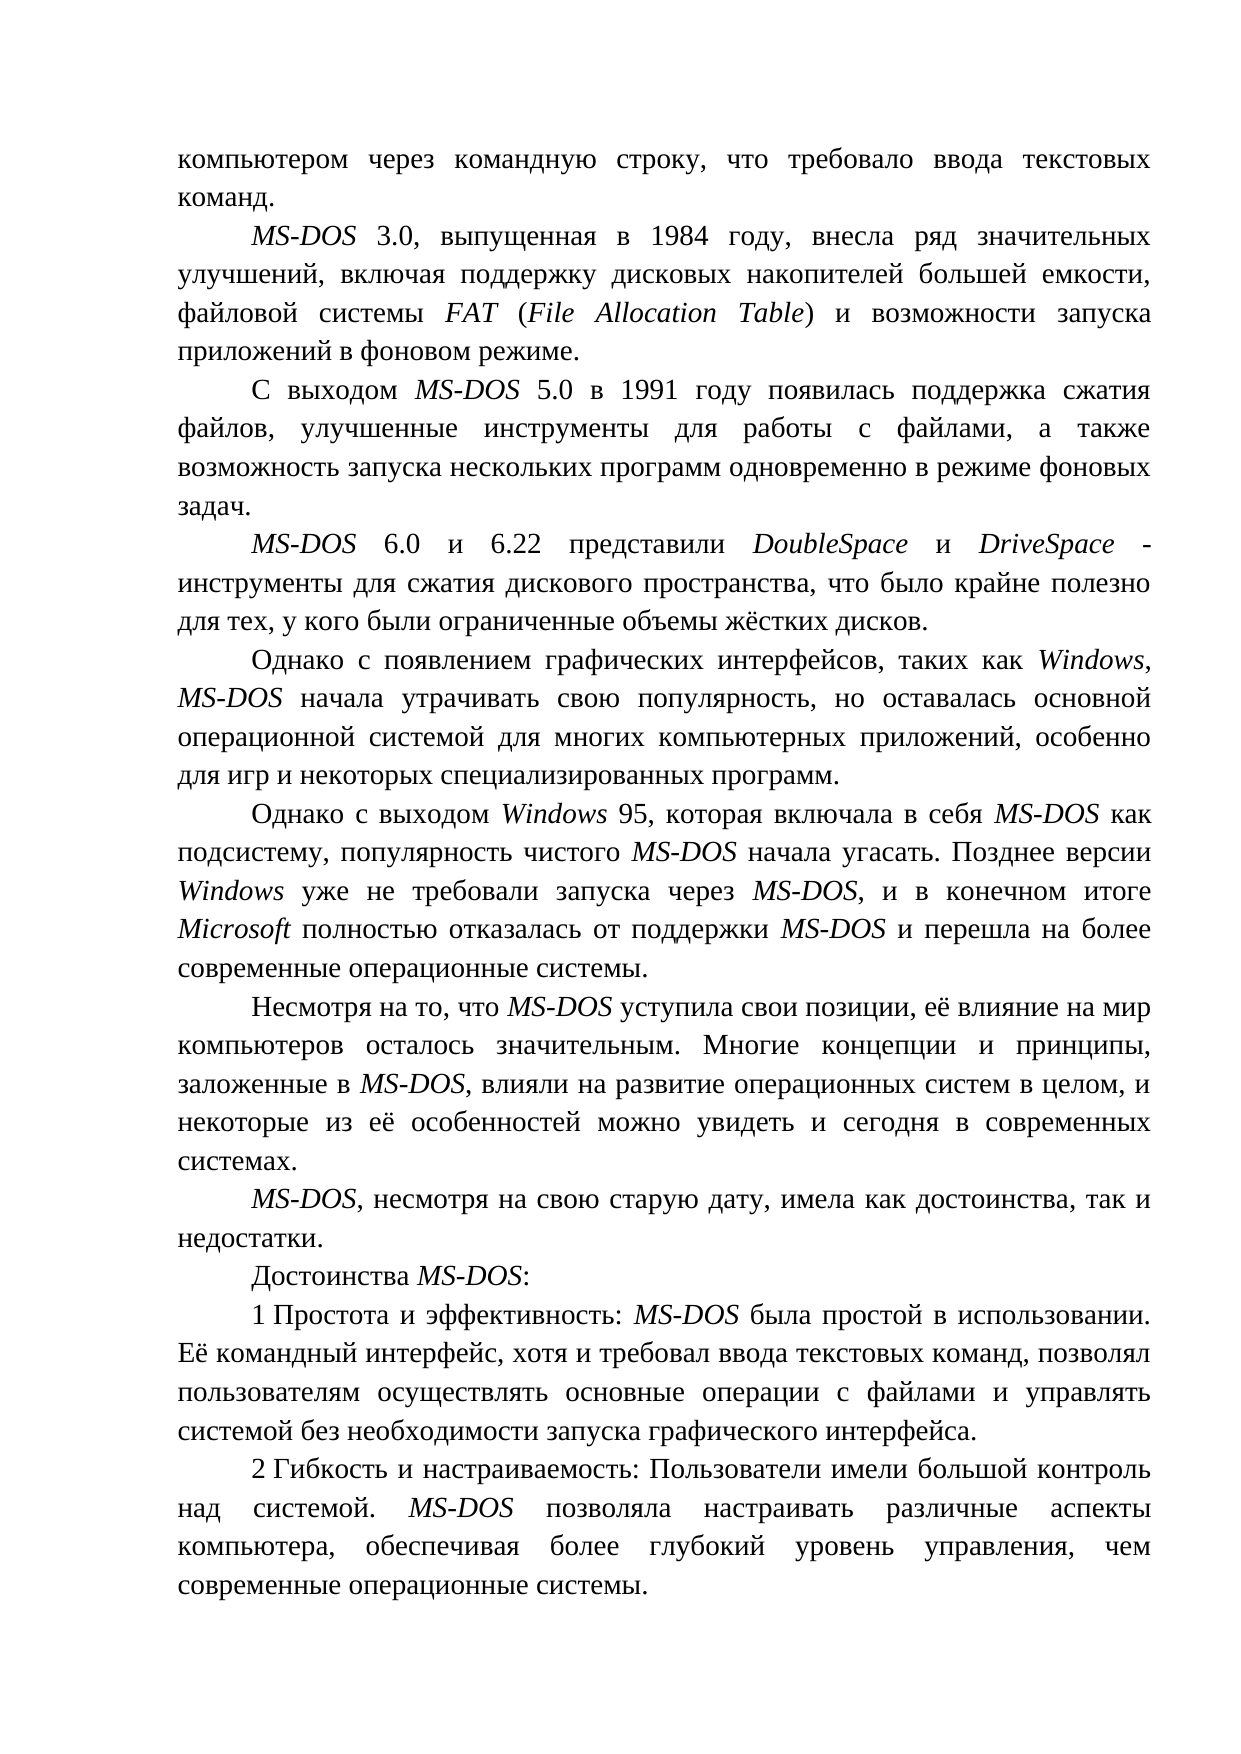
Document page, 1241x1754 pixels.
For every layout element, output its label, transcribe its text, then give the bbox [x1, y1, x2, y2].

text С выходом MS-DOS 5.0 в 1991 году появилась поддержка сжатия файлов, улучшенные инструменты для работы с файлами, а также возможность запуска нескольких программ одновременно в режиме фоновых задач. [177, 372, 1152, 521]
list Гибкость и настраиваемость: Пользователи имели большой контроль над системой. MS-DOS позволяла настраивать различные аспекты компьютера, обеспечивая более глубокий уровень управления, чем современные операционные системы. [177, 1451, 1152, 1600]
text Достоинства MS-DOS: [177, 1258, 1152, 1292]
text Однако с появлением графических интерфейсов, таких как Windows, MS-DOS начала утрачивать свою популярность, но оставалась основной операционной системой для многих компьютерных приложений, особенно для игр и некоторых специализированных программ. [177, 642, 1152, 791]
text MS-DOS, несмотря на свою старую дату, имела как достоинства, так и недостатки. [177, 1181, 1152, 1253]
text MS-DOS 3.0, выпущенная в 1984 году, внесла ряд значительных улучшений, включая поддержку дисковых накопителей большей емкости, файловой системы FAT (File Allocation Table) и возможности запуска приложений в фоновом режиме. [177, 218, 1152, 367]
text Однако с выходом Windows 95, которая включала в себя MS-DOS как подсистему, популярность чистого MS-DOS начала угасать. Позднее версии Windows уже не требовали запуска через MS-DOS, и в конечном итоге Microsoft полностью отказалась от поддержки MS-DOS и перешла на более современные операционные системы. [177, 796, 1152, 984]
list Простота и эффективность: MS-DOS была простой в использовании. Её командный интерфейс, хотя и требовал ввода текстовых команд, позволял пользователям осуществлять основные операции с файлами и управлять системой без необходимости запуска графического интерфейса. [177, 1297, 1152, 1446]
text MS-DOS 6.0 и 6.22 представили DoubleSpace и DriveSpace - инструменты для сжатия дискового пространства, что было крайне полезно для тех, у кого были ограниченные объемы жёстких дисков. [177, 526, 1152, 637]
text Несмотря на то, что MS-DOS уступила свои позиции, её влияние на мир компьютеров осталось значительным. Многие концепции и принципы, заложенные в MS-DOS, влияли на развитие операционных систем в целом, и некоторые из её особенностей можно увидеть и сегодня в современных системах. [177, 989, 1152, 1176]
